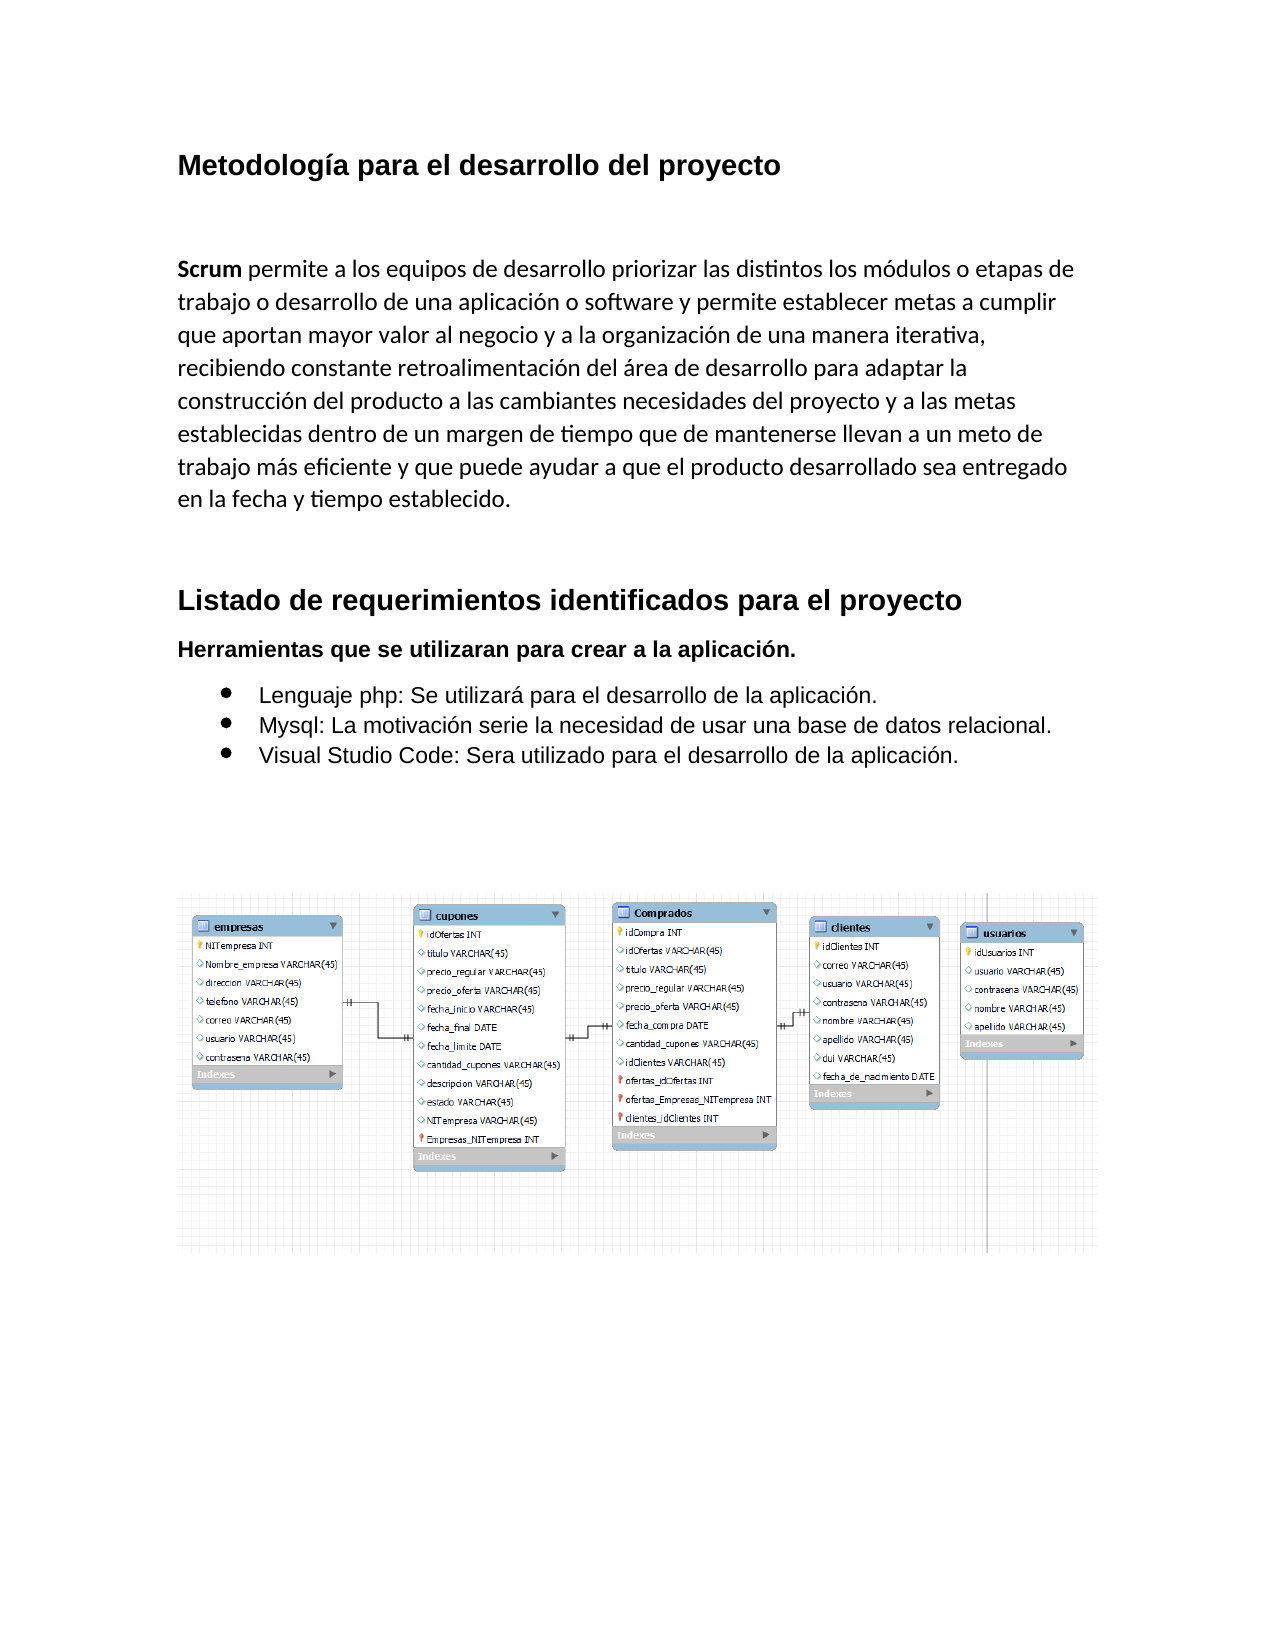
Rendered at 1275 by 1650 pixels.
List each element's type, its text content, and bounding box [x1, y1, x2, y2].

list Visual Studio Code: Sera utilizado para el desarrollo de la aplicación. [221, 742, 1098, 769]
text Herramientas que se utilizaran para crear a la aplicación. [177, 636, 1098, 662]
list Mysql: La motivación serie la necesidad de usar una base de datos relacional. [221, 712, 1098, 739]
text Scrum permite a los equipos de desarrollo priorizar las distintos los módulos o etapas de trabajo o desarrollo de una aplicación o software y permite establecer metas a cumplir que aportan mayor valor al negocio y a la organización de una manera iterativa, recibiendo constante retroalimentación del área de desarrollo para adaptar la construcción del producto a las cambiantes necesidades del proyecto y a las metas establecidas dentro de un margen de tiempo que de mantenerse llevan a un meto de trabajo más eficiente y que puede ayudar a que el producto desarrollado sea entregado en la fecha y tiempo establecido. [177, 253, 1098, 514]
list Lenguaje php: Se utilizará para el desarrollo de la aplicación. [221, 681, 1098, 709]
text Metodología para el desarrollo del proyecto [177, 148, 1098, 181]
picture [177, 893, 1098, 1253]
text Listado de requerimientos identificados para el proyecto [177, 583, 1098, 616]
